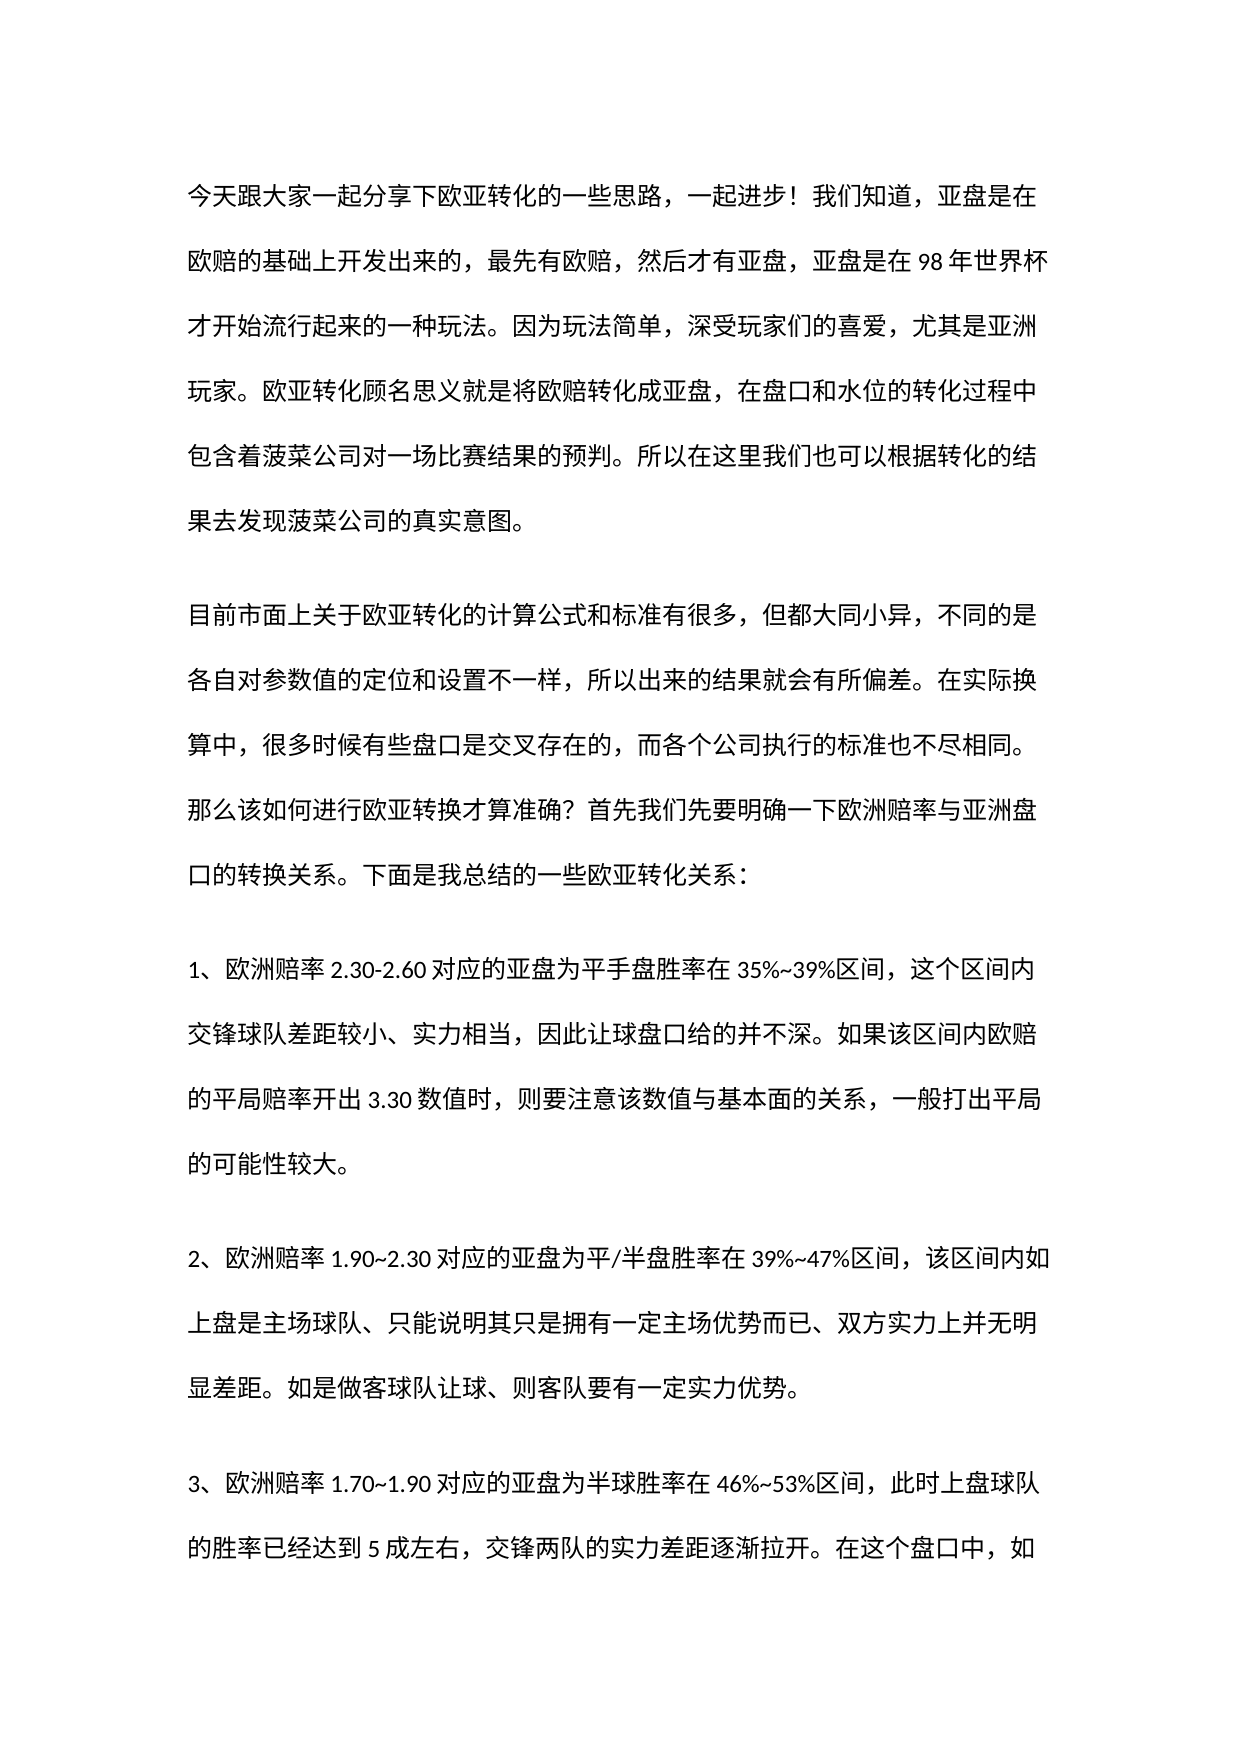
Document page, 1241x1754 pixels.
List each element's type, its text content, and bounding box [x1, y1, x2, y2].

text 目前市面上关于欧亚转化的计算公式和标准有很多，但都大同小异，不同的是各自对参数值的定位和设置不一样，所以出来的结果就会有所偏差。在实际换算中，很多时候有些盘口是交叉存在的，而各个公司执行的标准也不尽相同。那么该如何进行欧亚转换才算准确？首先我们先要明确一下欧洲赔率与亚洲盘口的转换关系。下面是我总结的一些欧亚转化关系： [187, 581, 1053, 906]
text 1、欧洲赔率2.30-2.60对应的亚盘为平手盘胜率在35%~39%区间，这个区间内交锋球队差距较小、实力相当，因此让球盘口给的并不深。如果该区间内欧赔的平局赔率开出3.30数值时，则要注意该数值与基本面的关系，一般打出平局的可能性较大。 [187, 935, 1053, 1195]
text 2、欧洲赔率1.90~2.30对应的亚盘为平/半盘胜率在39%~47%区间，该区间内如上盘是主场球队、只能说明其只是拥有一定主场优势而已、双方实力上并无明显差距。如是做客球队让球、则客队要有一定实力优势。 [187, 1224, 1053, 1419]
text 今天跟大家一起分享下欧亚转化的一些思路，一起进步！我们知道，亚盘是在欧赔的基础上开发出来的，最先有欧赔，然后才有亚盘，亚盘是在98年世界杯才开始流行起来的一种玩法。因为玩法简单，深受玩家们的喜爱，尤其是亚洲玩家。欧亚转化顾名思义就是将欧赔转化成亚盘，在盘口和水位的转化过程中包含着菠菜公司对一场比赛结果的预判。所以在这里我们也可以根据转化的结果去发现菠菜公司的真实意图。 [187, 162, 1053, 552]
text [187, 1449, 1053, 1579]
